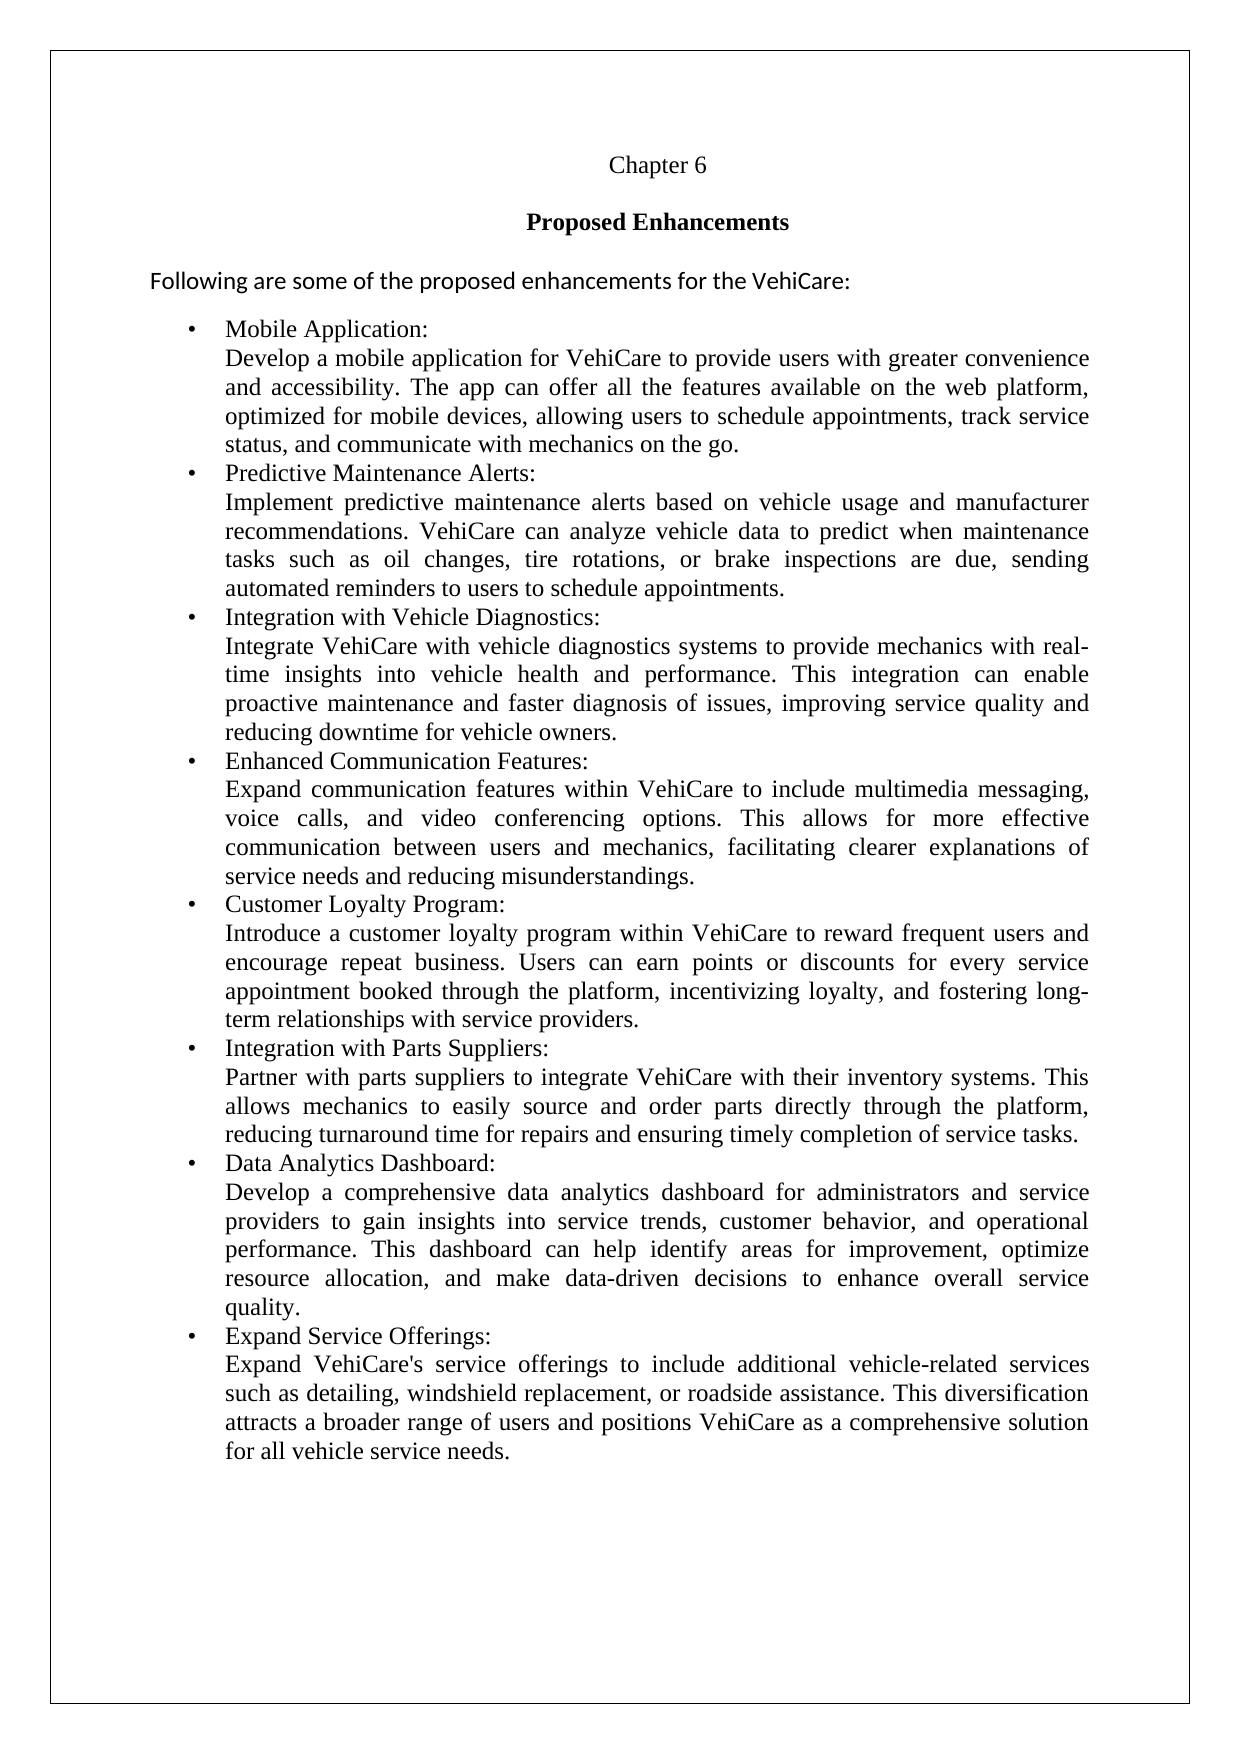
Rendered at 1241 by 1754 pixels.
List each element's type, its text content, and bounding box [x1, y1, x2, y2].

list Data Analytics Dashboard: [187, 1148, 1090, 1177]
list Proposed Enhancements [225, 207, 1090, 236]
list Enhanced Communication Features: [187, 746, 1090, 774]
text Following are some of the proposed enhancements for the VehiCare: [150, 265, 1090, 296]
list Partner with parts suppliers to integrate VehiCare with their inventory systems. This allows mechanics to easily source and order parts directly through the platform, reducing turnaround time for repairs and ensuring timely completion of service tasks. [225, 1062, 1090, 1148]
list Develop a mobile application for VehiCare to provide users with greater convenience and accessibility. The app can offer all the features available on the web platform, optimized for mobile devices, allowing users to schedule appointments, track service status, and communicate with mechanics on the go. [225, 343, 1090, 458]
list Chapter 6 [225, 150, 1090, 179]
list Integration with Parts Suppliers: [187, 1033, 1090, 1062]
list Customer Loyalty Program: [187, 889, 1090, 918]
list Implement predictive maintenance alerts based on vehicle usage and manufacturer recommendations. VehiCare can analyze vehicle data to predict when maintenance tasks such as oil changes, tire rotations, or brake inspections are due, sending automated reminders to users to schedule appointments. [225, 487, 1090, 602]
list Integration with Vehicle Diagnostics: [187, 602, 1090, 631]
list Expand Service Offerings: [187, 1321, 1090, 1349]
list Mobile Application: [187, 314, 1090, 343]
list Integrate VehiCare with vehicle diagnostics systems to provide mechanics with real-time insights into vehicle health and performance. This integration can enable proactive maintenance and faster diagnosis of issues, improving service quality and reducing downtime for vehicle owners. [225, 631, 1090, 746]
list Expand communication features within VehiCare to include multimedia messaging, voice calls, and video conferencing options. This allows for more effective communication between users and mechanics, facilitating clearer explanations of service needs and reducing misunderstandings. [225, 774, 1090, 889]
list Predictive Maintenance Alerts: [187, 458, 1090, 487]
list Expand VehiCare's service offerings to include additional vehicle-related services such as detailing, windshield replacement, or roadside assistance. This diversification attracts a broader range of users and positions VehiCare as a comprehensive solution for all vehicle service needs. [225, 1349, 1090, 1464]
list Develop a comprehensive data analytics dashboard for administrators and service providers to gain insights into service trends, customer behavior, and operational performance. This dashboard can help identify areas for improvement, optimize resource allocation, and make data-driven decisions to enhance overall service quality. [225, 1177, 1090, 1321]
list Introduce a customer loyalty program within VehiCare to reward frequent users and encourage repeat business. Users can earn points or discounts for every service appointment booked through the platform, incentivizing loyalty, and fostering long-term relationships with service providers. [225, 918, 1090, 1033]
